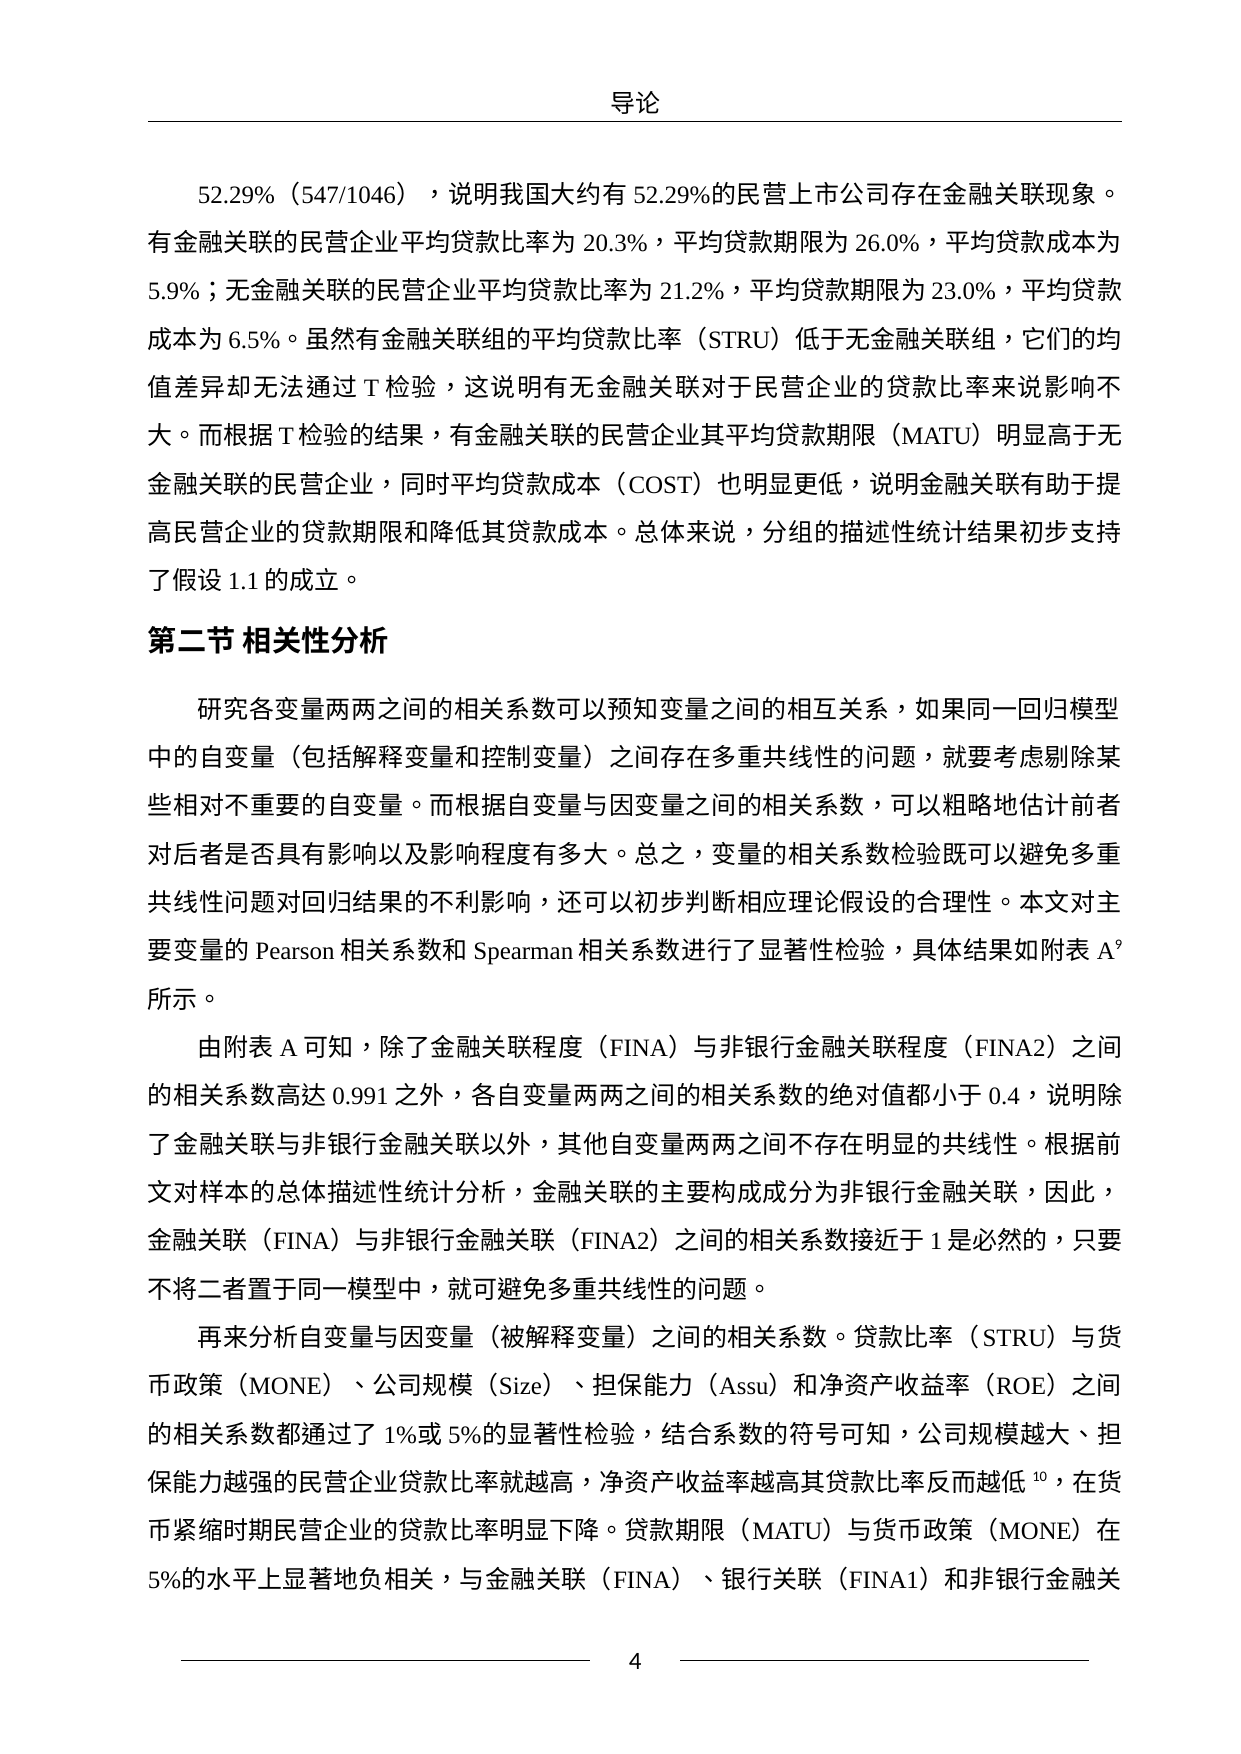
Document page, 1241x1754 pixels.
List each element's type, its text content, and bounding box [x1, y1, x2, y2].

subtitle 第二节 相关性分析 [148, 620, 1122, 660]
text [148, 1304, 1122, 1594]
text 由附表A可知，除了金融关联程度（FINA）与非银行金融关联程度（FINA2）之间的相关系数高达0.991之外，各自变量两两之间的相关系数的绝对值都小于0.4，说明除了金融关联与非银行金融关联以外，其他自变量两两之间不存在明显的共线性。根据前文对样本的总体描述性统计分析，金融关联的主要构成成分为非银行金融关联，因此，金融关联（FINA）与非银行金融关联（FINA2）之间的相关系数接近于1是必然的，只要不将二者置于同一模型中，就可避免多重共线性的问题。 [148, 1014, 1122, 1304]
text 研究各变量两两之间的相关系数可以预知变量之间的相互关系，如果同一回归模型中的自变量（包括解释变量和控制变量）之间存在多重共线性的问题，就要考虑剔除某些相对不重要的自变量。而根据自变量与因变量之间的相关系数，可以粗略地估计前者对后者是否具有影响以及影响程度有多大。总之，变量的相关系数检验既可以避免多重共线性问题对回归结果的不利影响，还可以初步判断相应理论假设的合理性。本文对主要变量的Pearson相关系数和Spearman相关系数进行了显著性检验，具体结果如附表A9所示。 [148, 676, 1122, 1014]
text 52.29%（547/1046），说明我国大约有52.29%的民营上市公司存在金融关联现象。有金融关联的民营企业平均贷款比率为20.3%，平均贷款期限为26.0%，平均贷款成本为5.9%；无金融关联的民营企业平均贷款比率为21.2%，平均贷款期限为23.0%，平均贷款成本为6.5%。虽然有金融关联组的平均贷款比率（STRU）低于无金融关联组，它们的均值差异却无法通过T检验，这说明有无金融关联对于民营企业的贷款比率来说影响不大。而根据T检验的结果，有金融关联的民营企业其平均贷款期限（MATU）明显高于无金融关联的民营企业，同时平均贷款成本（COST）也明显更低，说明金融关联有助于提高民营企业的贷款期限和降低其贷款成本。总体来说，分组的描述性统计结果初步支持了假设1.1的成立。 [148, 161, 1122, 596]
